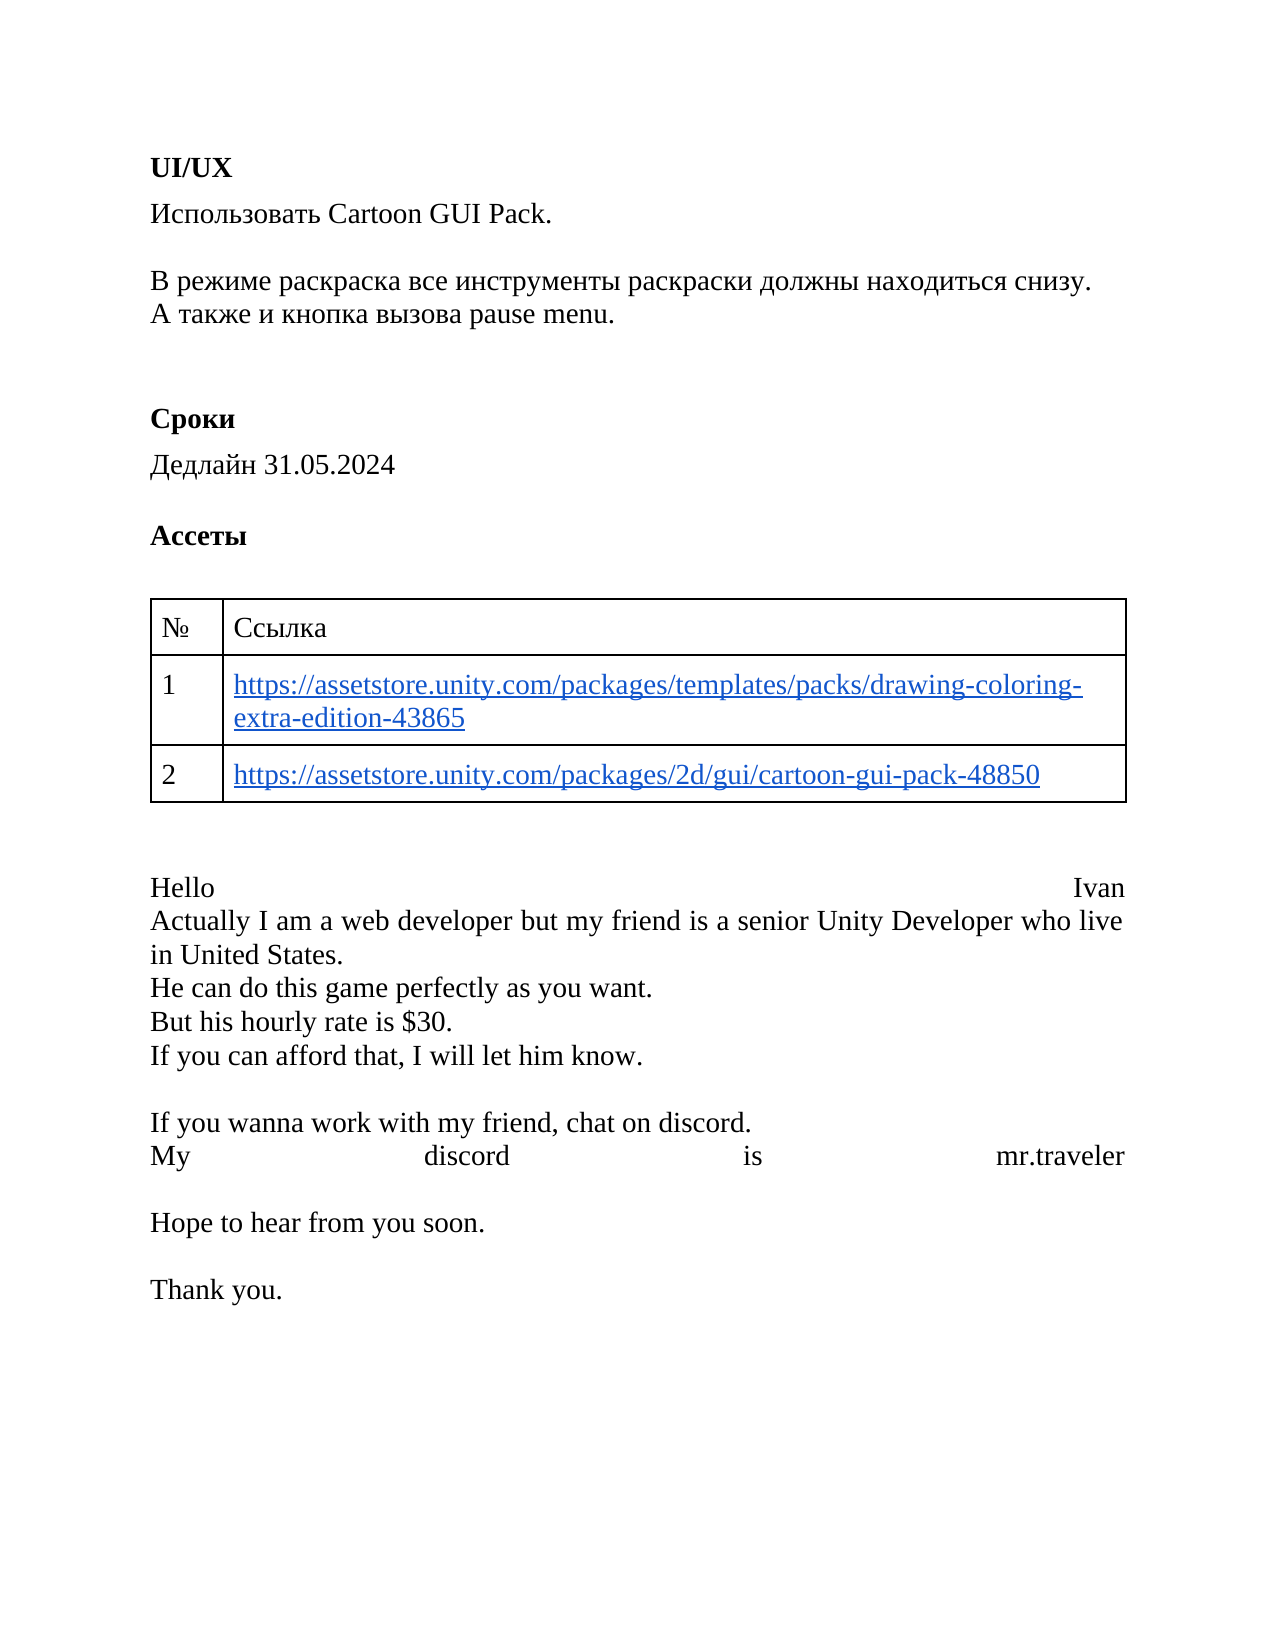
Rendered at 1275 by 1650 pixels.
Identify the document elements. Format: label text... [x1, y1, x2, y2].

table_cell 1 [152, 656, 222, 744]
subtitle Сроки [150, 401, 1125, 435]
text Hello Ivan Actually I am a web developer but my friend is a senior Unity Developer who live in United States. [150, 870, 1125, 971]
text If you can afford that, I will let him know. [150, 1038, 1125, 1071]
text If you wanna work with my friend, chat on discord. [150, 1105, 1125, 1138]
subtitle UI/UX [150, 150, 1125, 183]
table_header № [152, 600, 222, 654]
text А также и кнопка вызова pause menu. [150, 297, 1125, 330]
text Дедлайн 31.05.2024 [150, 447, 1125, 481]
text Использовать Cartoon GUI Pack. [150, 196, 1125, 229]
text В режиме раскраска все инструменты раскраски должны находиться снизу. [150, 263, 1125, 297]
text Hope to hear from you soon. [150, 1205, 1125, 1239]
text But his hourly rate is $30. [150, 1004, 1125, 1038]
text My discord is mr.traveler [150, 1138, 1125, 1205]
table_cell 2 [152, 746, 222, 801]
table_cell https://assetstore.unity.com/packages/2d/gui/cartoon-gui-pack-48850 [224, 746, 1125, 801]
table_cell https://assetstore.unity.com/packages/templates/packs/drawing-coloring-extra-edition-43865 [224, 656, 1125, 744]
table_header Ссылка [224, 600, 1125, 654]
subtitle Ассеты [150, 518, 1125, 552]
text Thank you. [150, 1272, 1125, 1306]
text He can do this game perfectly as you want. [150, 971, 1125, 1004]
